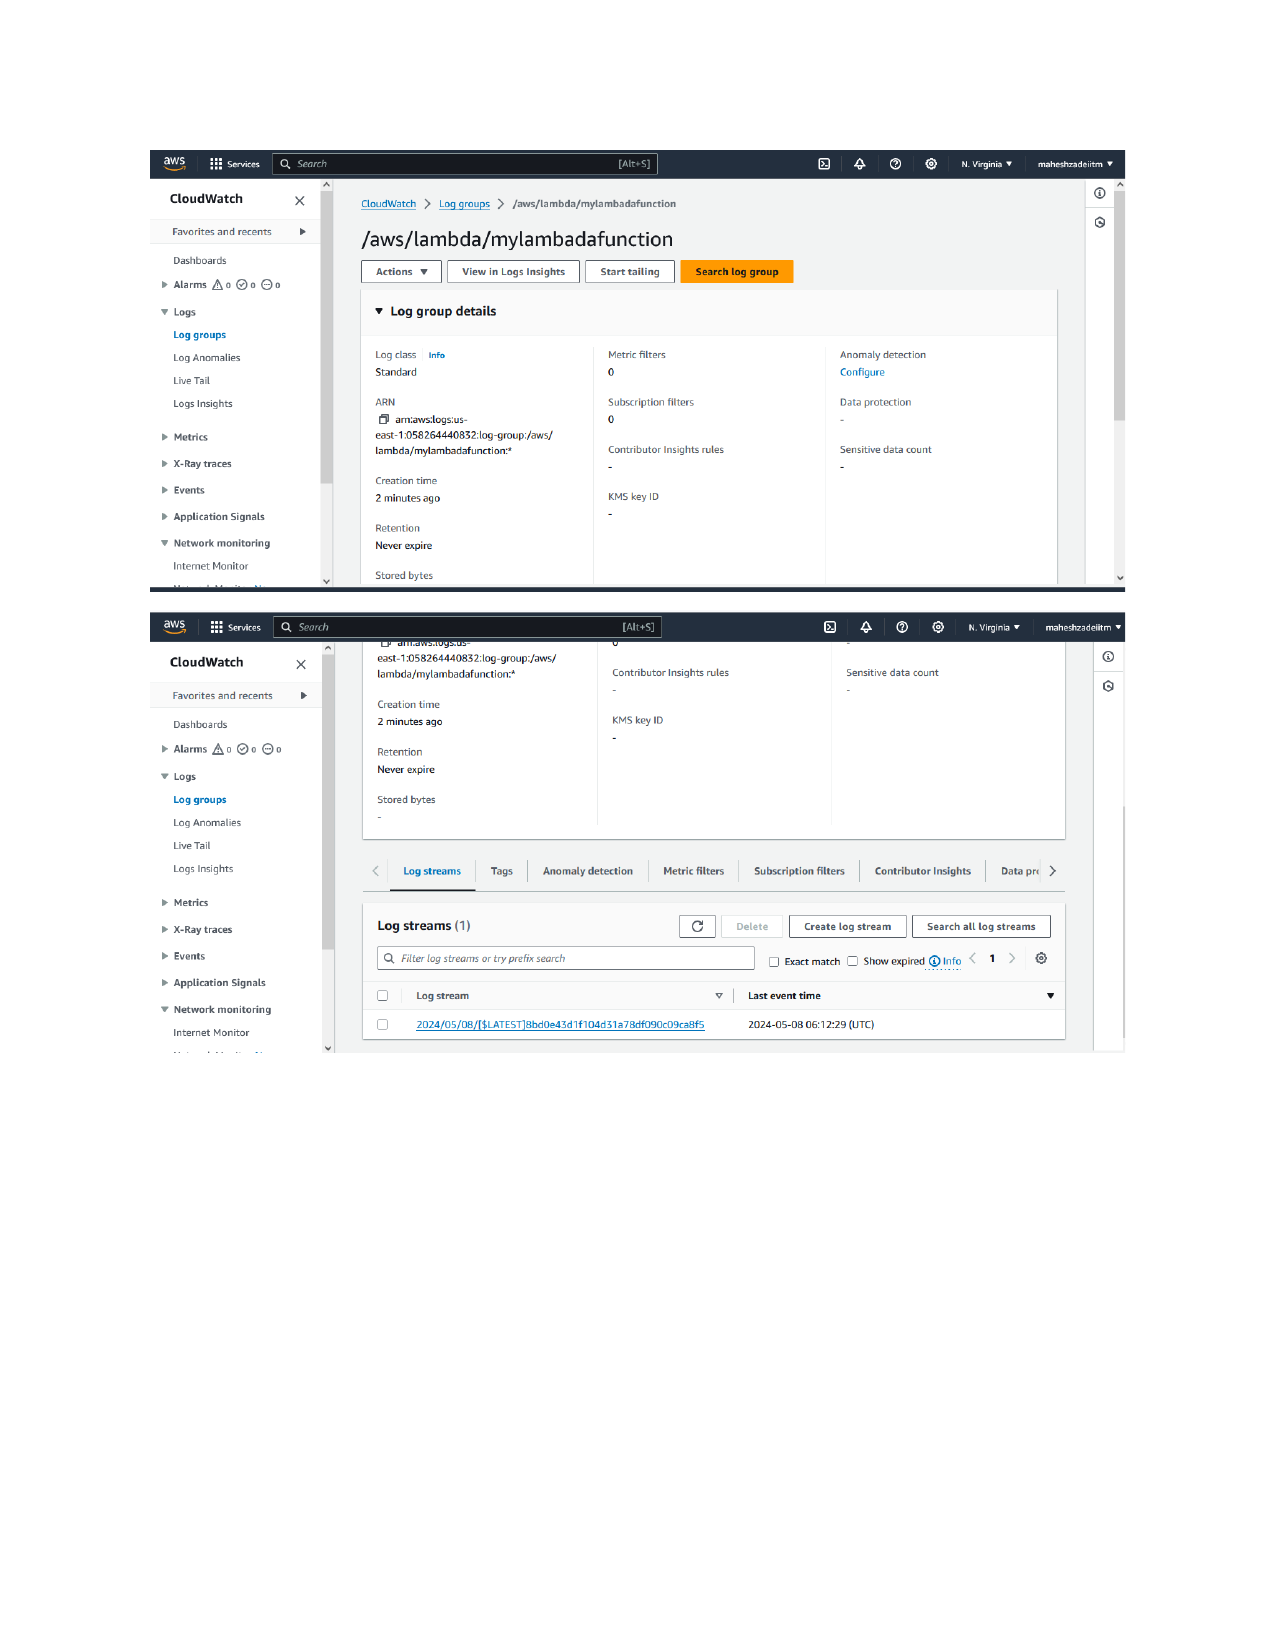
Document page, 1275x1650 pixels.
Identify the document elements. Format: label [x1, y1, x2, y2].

picture [150, 610, 1125, 1053]
picture [150, 150, 1125, 592]
